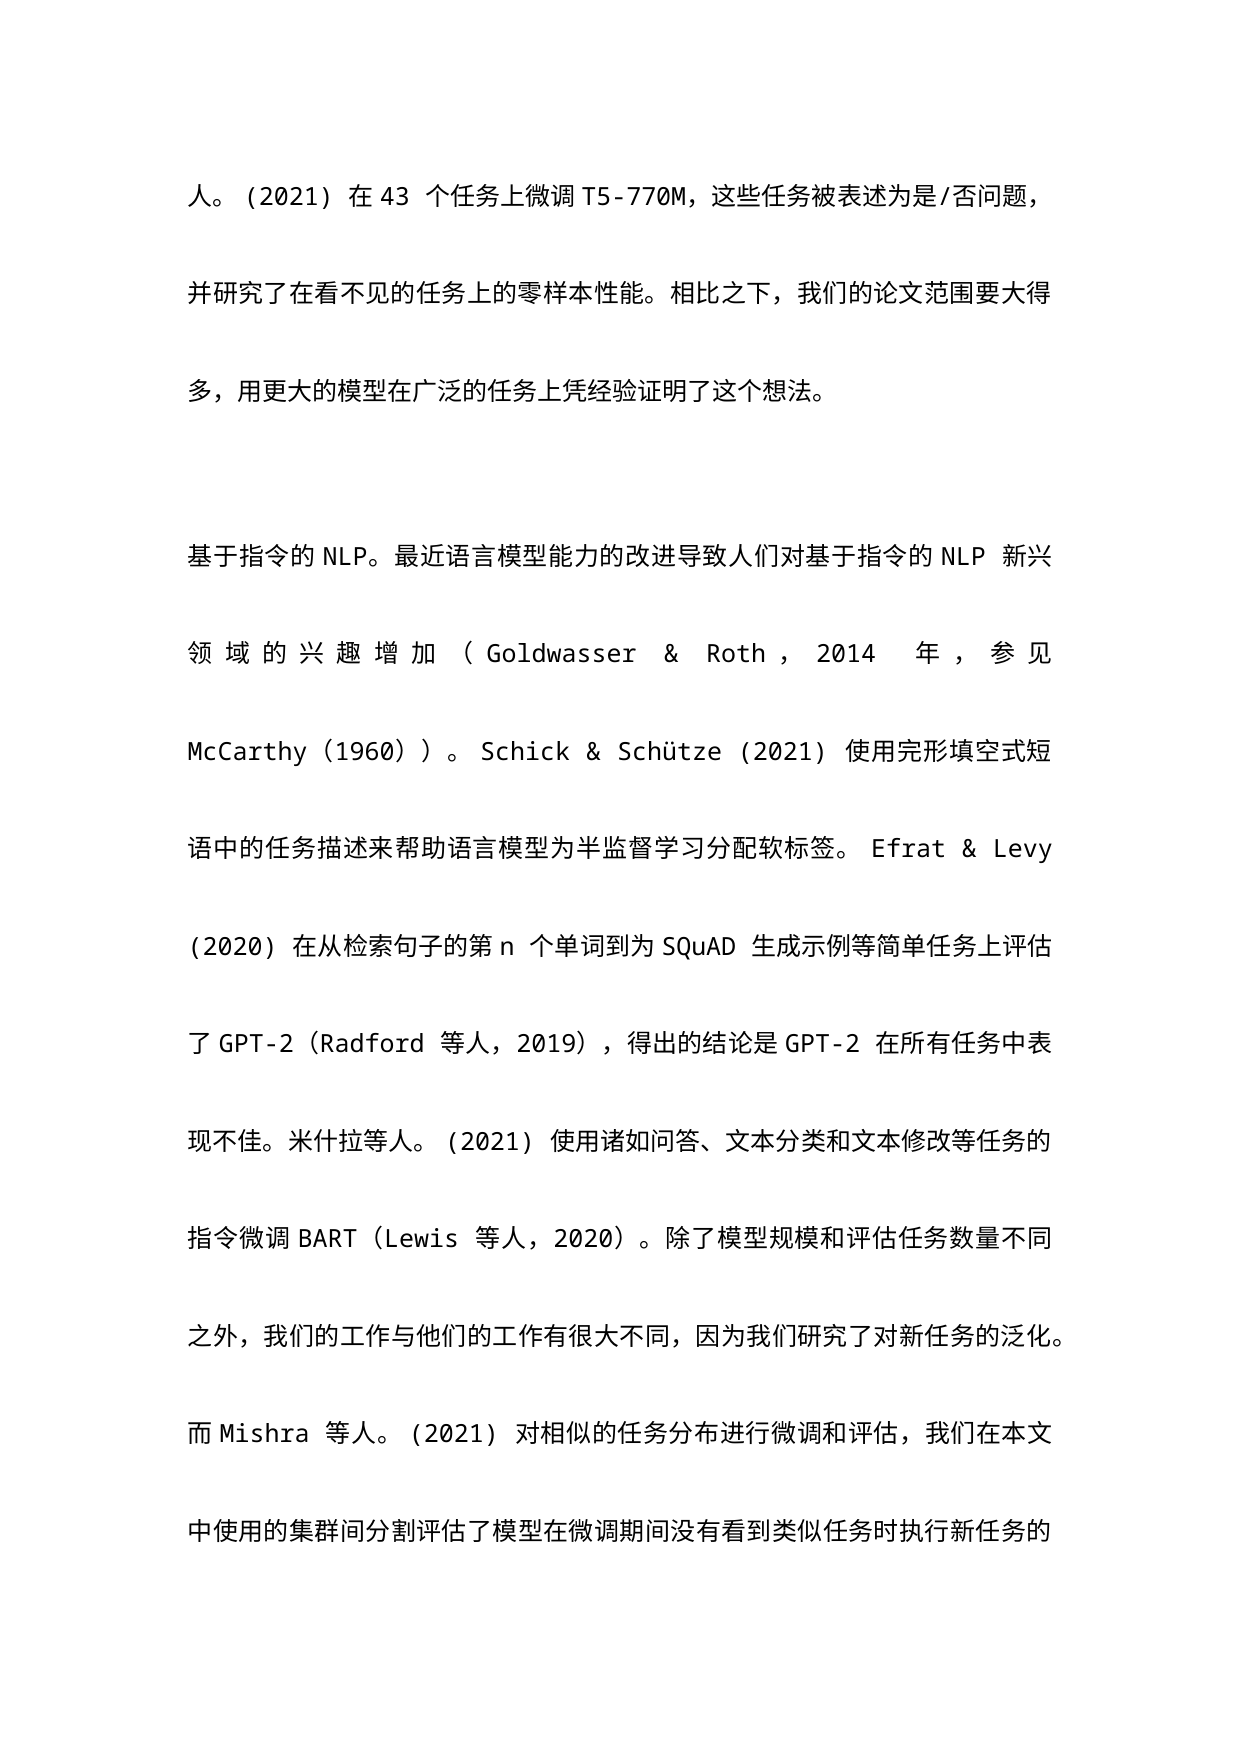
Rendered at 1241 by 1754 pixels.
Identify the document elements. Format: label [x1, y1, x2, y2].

text [187, 162, 1053, 422]
text [187, 522, 1053, 1562]
